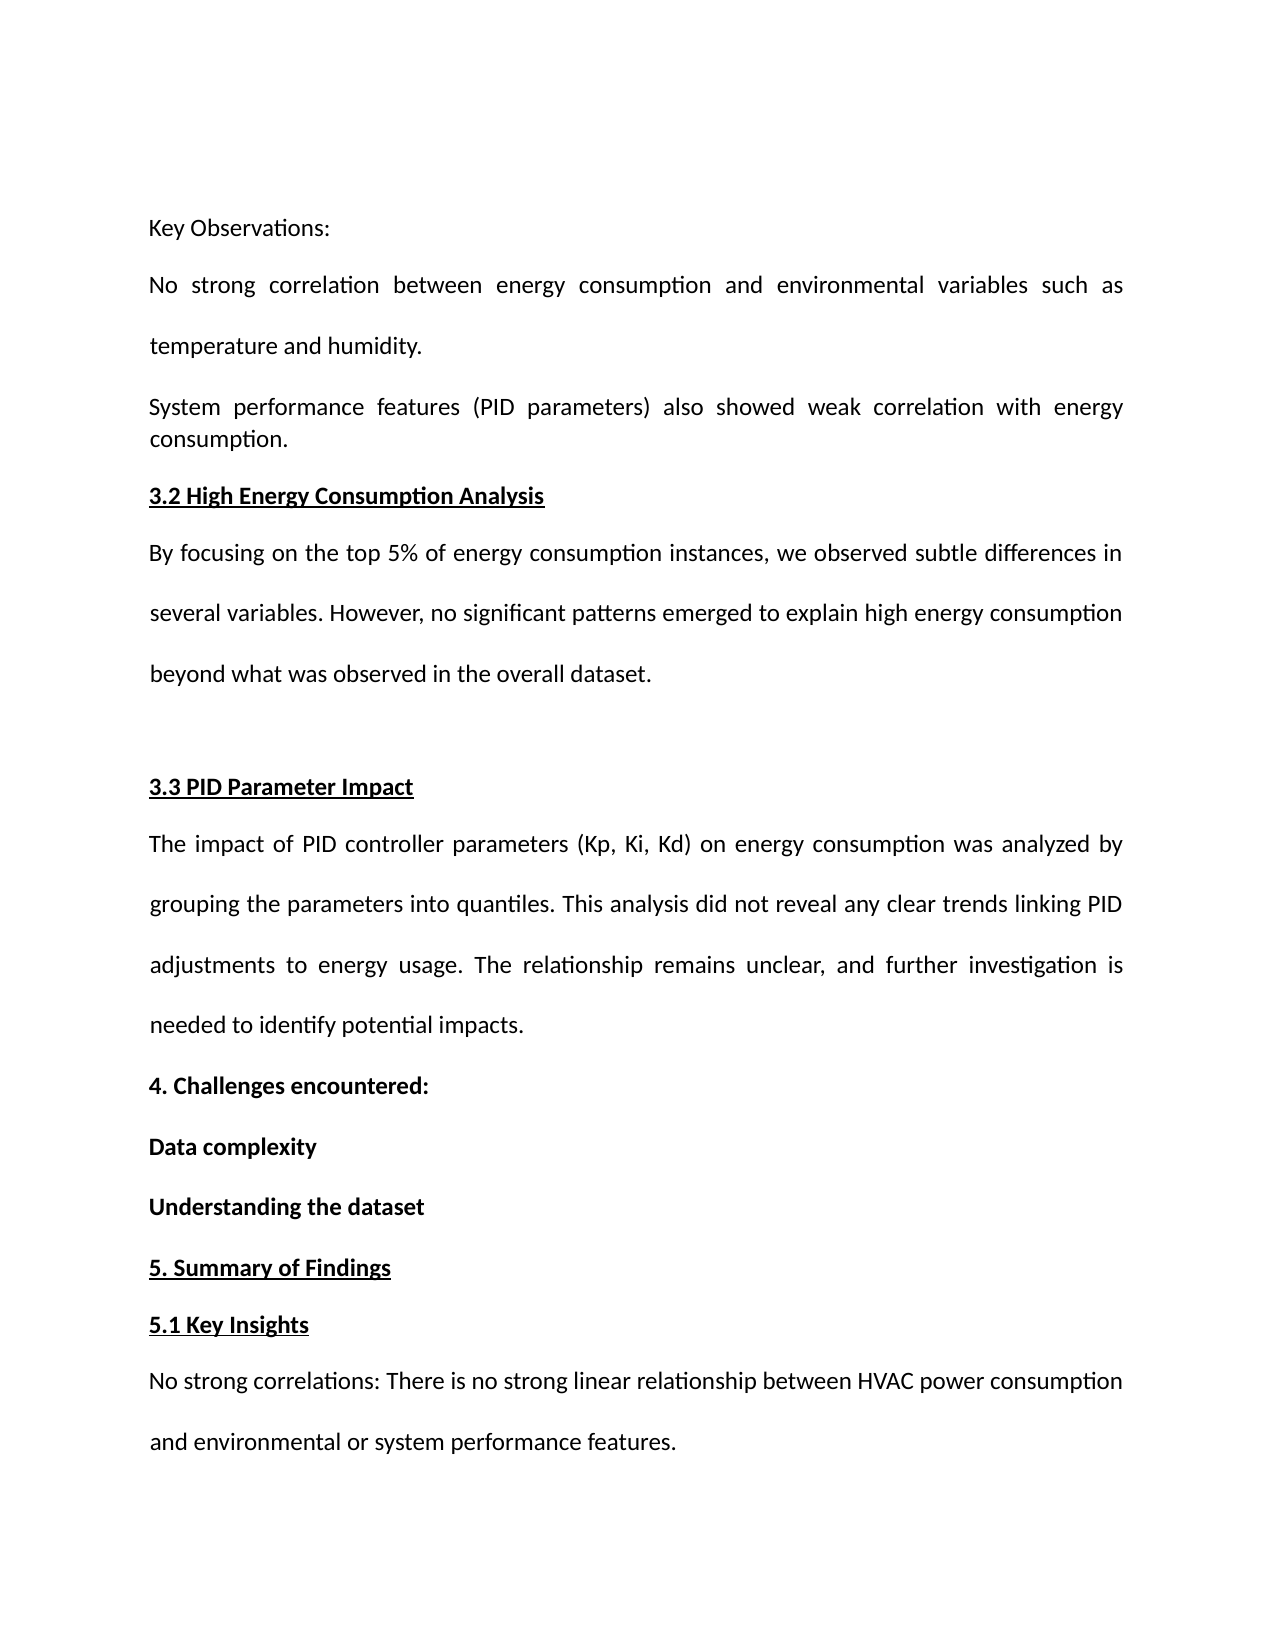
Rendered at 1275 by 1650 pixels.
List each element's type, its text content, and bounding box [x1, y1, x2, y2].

text No strong correlation between energy consumption and environmental variables such as temperature and humidity. [148, 269, 1124, 360]
text Understanding the dataset [148, 1191, 1124, 1222]
text System performance features (PID parameters) also showed weak correlation with energy consumption. [148, 391, 1124, 454]
subtitle 5.1 Key Insights [148, 1309, 1124, 1339]
text Key Observations: [148, 212, 1124, 243]
text The impact of PID controller parameters (Kp, Ki, Kd) on energy consumption was analyzed by grouping the parameters into quantiles. This analysis did not reveal any clear trends linking PID adjustments to energy usage. The relationship remains unclear, and further investigation is needed to identify potential impacts. [148, 828, 1124, 1040]
subtitle 3.3 PID Parameter Impact [148, 771, 1124, 802]
text Data complexity [148, 1131, 1124, 1161]
subtitle 3.2 High Energy Consumption Analysis [148, 481, 1124, 511]
subtitle 5. Summary of Findings [148, 1252, 1124, 1283]
text No strong correlations: There is no strong linear relationship between HVAC power consumption and environmental or system performance features. [148, 1365, 1124, 1456]
text 4. Challenges encountered: [148, 1070, 1124, 1100]
text By focusing on the top 5% of energy consumption instances, we observed subtle differences in several variables. However, no significant patterns emerged to explain high energy consumption beyond what was observed in the overall dataset. [148, 537, 1124, 688]
